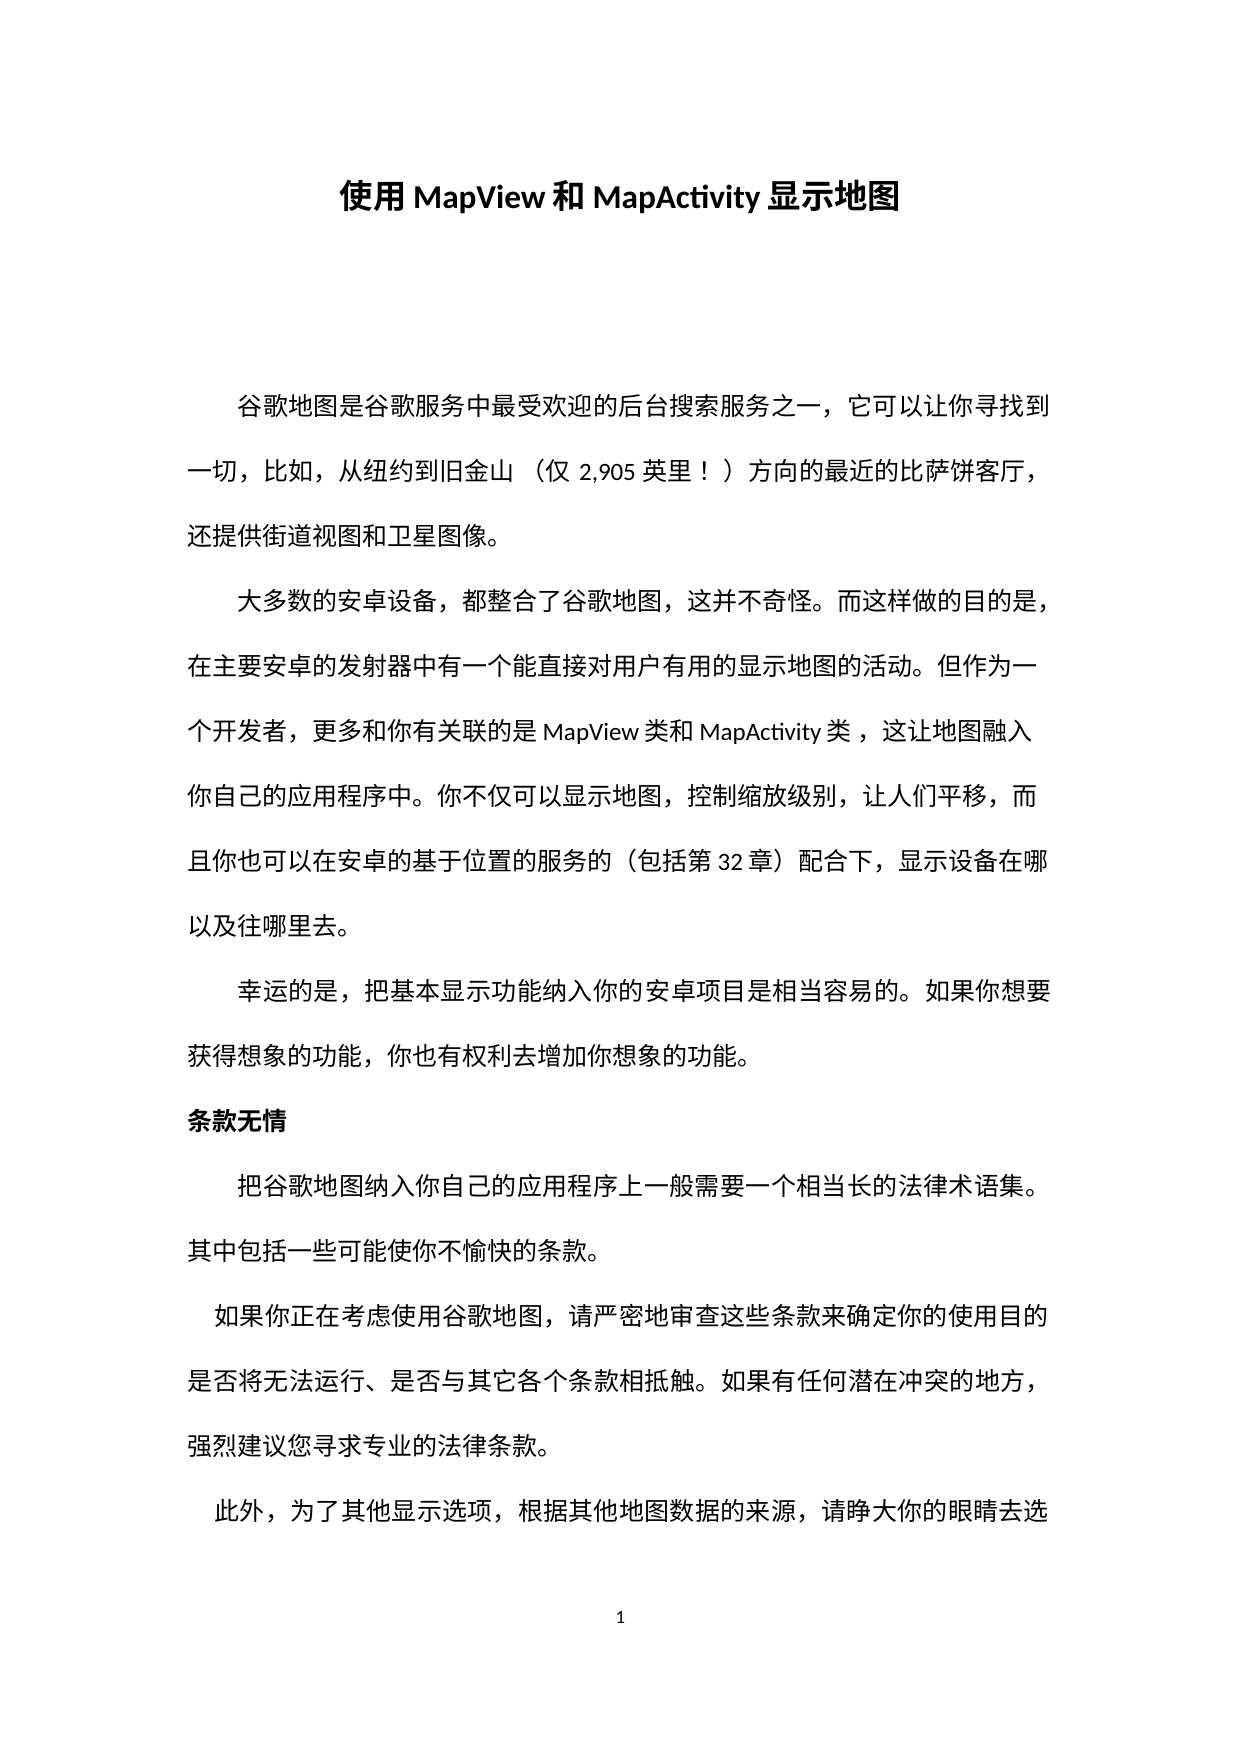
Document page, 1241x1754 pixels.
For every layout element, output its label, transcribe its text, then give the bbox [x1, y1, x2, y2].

list 幸运的是，把基本显示功能纳入你的安卓项目是相当容易的。如果你想要获得想象的功能，你也有权利去增加你想象的功能。 [187, 957, 1053, 1087]
text 大多数的安卓设备，都整合了谷歌地图，这并不奇怪。而这样做的目的是，在主要安卓的发射器中有一个能直接对用户有用的显示地图的活动。但作为一个开发者，更多和你有关联的是MapView类和MapActivity类 ，这让地图融入你自己的应用程序中。你不仅可以显示地图，控制缩放级别，让人们平移，而且你也可以在安卓的基于位置的服务的（包括第32章）配合下，显示设备在哪以及往哪里去。 [187, 567, 1053, 957]
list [187, 1152, 1053, 1542]
list 条款无情 [187, 1087, 1053, 1152]
text 谷歌地图是谷歌服务中最受欢迎的后台搜索服务之一，它可以让你寻找到一切，比如，从纽约到旧金山 （仅 2,905 英里 ！）方向的最近的比萨饼客厅，还提供街道视图和卫星图像。 [187, 372, 1053, 567]
text 使用MapView和MapActivity显示地图 [187, 162, 1053, 227]
